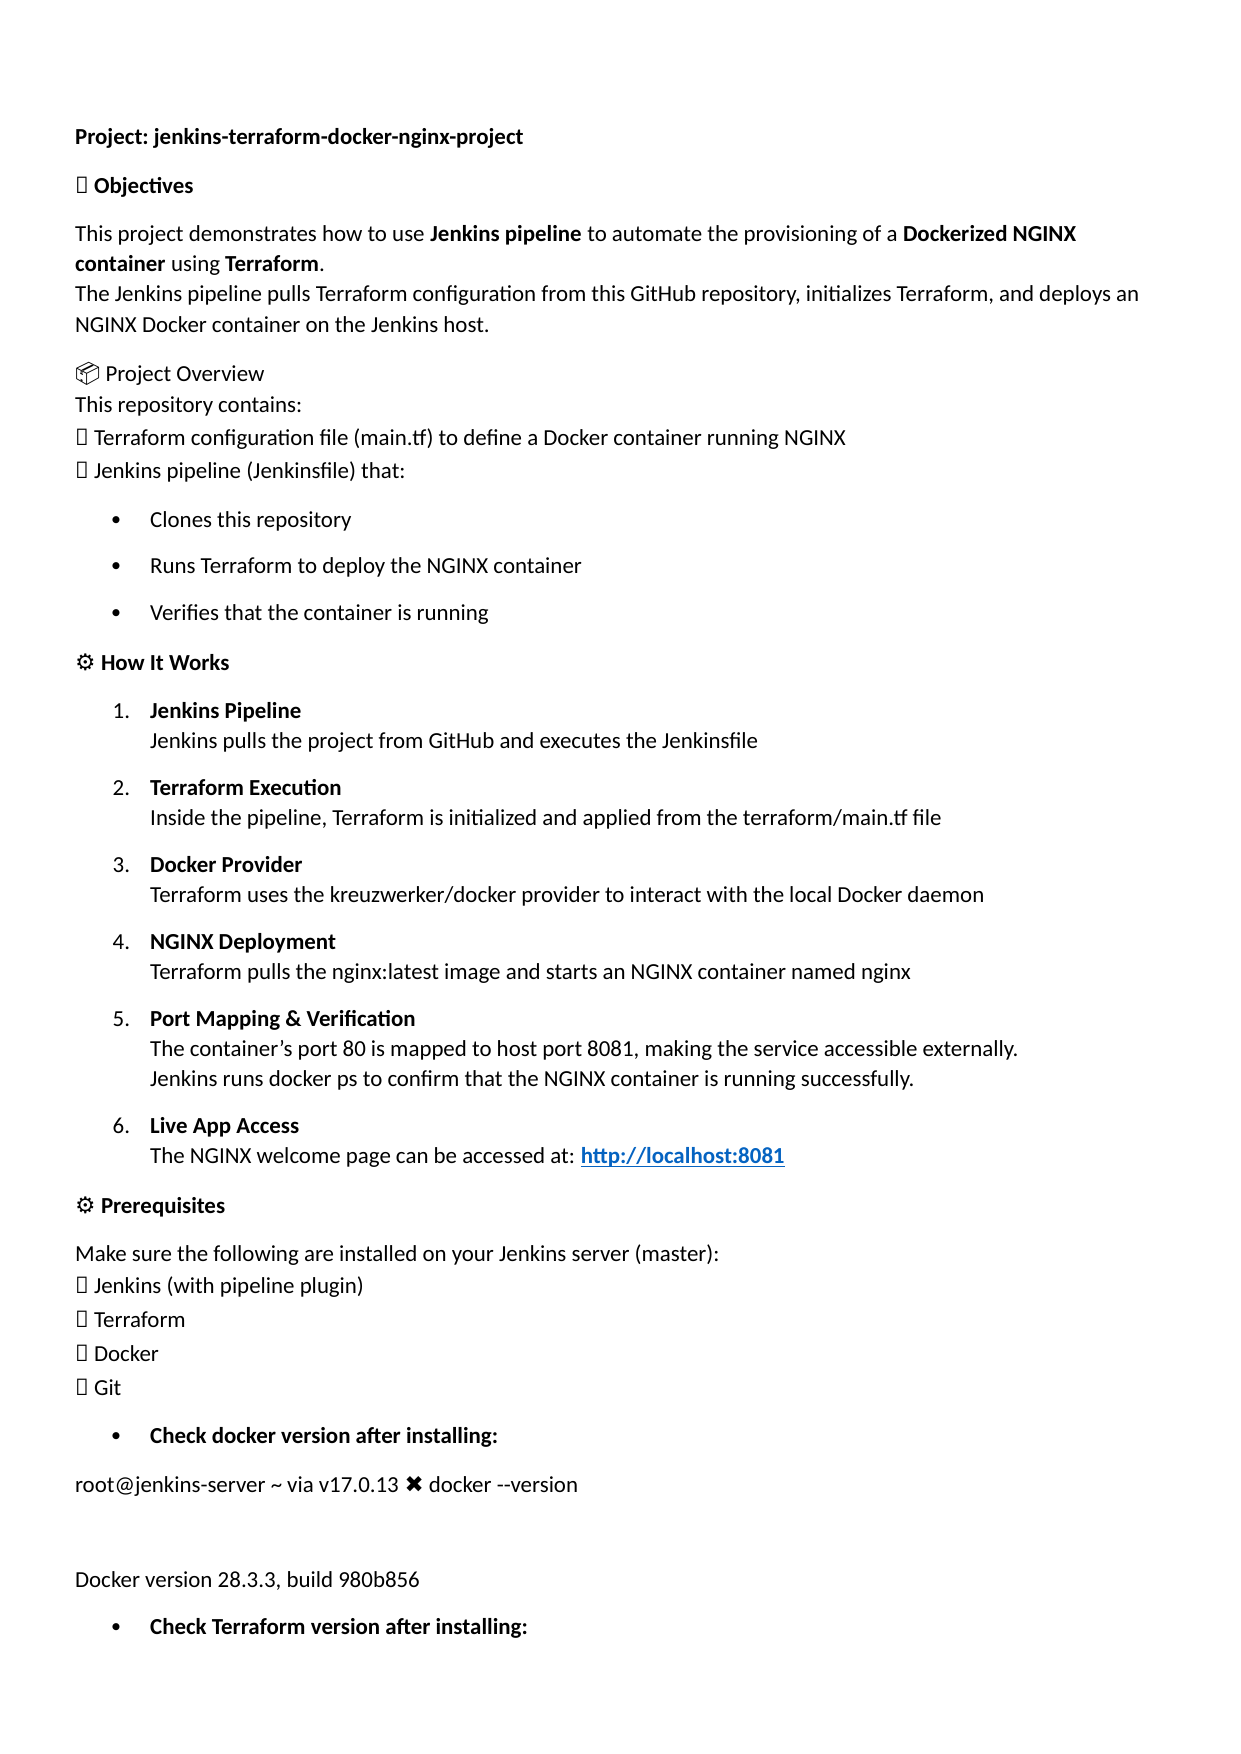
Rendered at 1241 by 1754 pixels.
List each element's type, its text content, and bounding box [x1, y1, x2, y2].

text 📦 Project Overview This repository contains: ✅ Terraform configuration file (main.tf) to define a Docker container running NGINX ✅ Jenkins pipeline (Jenkinsfile) that: [75, 357, 1165, 486]
list NGINX Deployment Terraform pulls the nginx:latest image and starts an NGINX container named nginx [112, 927, 1165, 985]
list Terraform Execution Inside the pipeline, Terraform is initialized and applied from the terraform/main.tf file [112, 773, 1165, 831]
list Docker Provider Terraform uses the kreuzwerker/docker provider to interact with the local Docker daemon [112, 850, 1165, 908]
text ⚙️ How It Works [75, 645, 1165, 677]
text root@jenkins-server ~ via v17.0.13 ✖ docker --version [75, 1468, 1165, 1499]
list Jenkins Pipeline Jenkins pulls the project from GitHub and executes the Jenkinsfile [112, 696, 1165, 754]
list Clones this repository [112, 505, 1165, 533]
list Runs Terraform to deploy the NGINX container [112, 552, 1165, 580]
list Port Mapping & Verification The container’s port 80 is mapped to host port 8081, making the service accessible externally. Jenkins runs docker ps to confirm that the NGINX container is running successfully. [112, 1004, 1165, 1093]
text Project: jenkins-terraform-docker-nginx-project [75, 122, 1165, 150]
list Verifies that the container is running [112, 598, 1165, 627]
text This project demonstrates how to use Jenkins pipeline to automate the provisioning of a Dockerized NGINX container using Terraform. The Jenkins pipeline pulls Terraform configuration from this GitHub repository, initializes Terraform, and deploys an NGINX Docker container on the Jenkins host. [75, 219, 1165, 338]
text Make sure the following are installed on your Jenkins server (master): ✅ Jenkins (with pipeline plugin) ✅ Terraform ✅ Docker ✅ Git [75, 1239, 1165, 1402]
text Docker version 28.3.3, build 980b856 [75, 1565, 1165, 1593]
list Check docker version after installing: [112, 1421, 1165, 1449]
list Live App Access The NGINX welcome page can be accessed at: http://localhost:8081 [112, 1111, 1165, 1170]
list Check Terraform version after installing: [112, 1612, 1165, 1640]
text 🎯 Objectives [75, 169, 1165, 200]
text ⚙️ Prerequisites [75, 1188, 1165, 1220]
